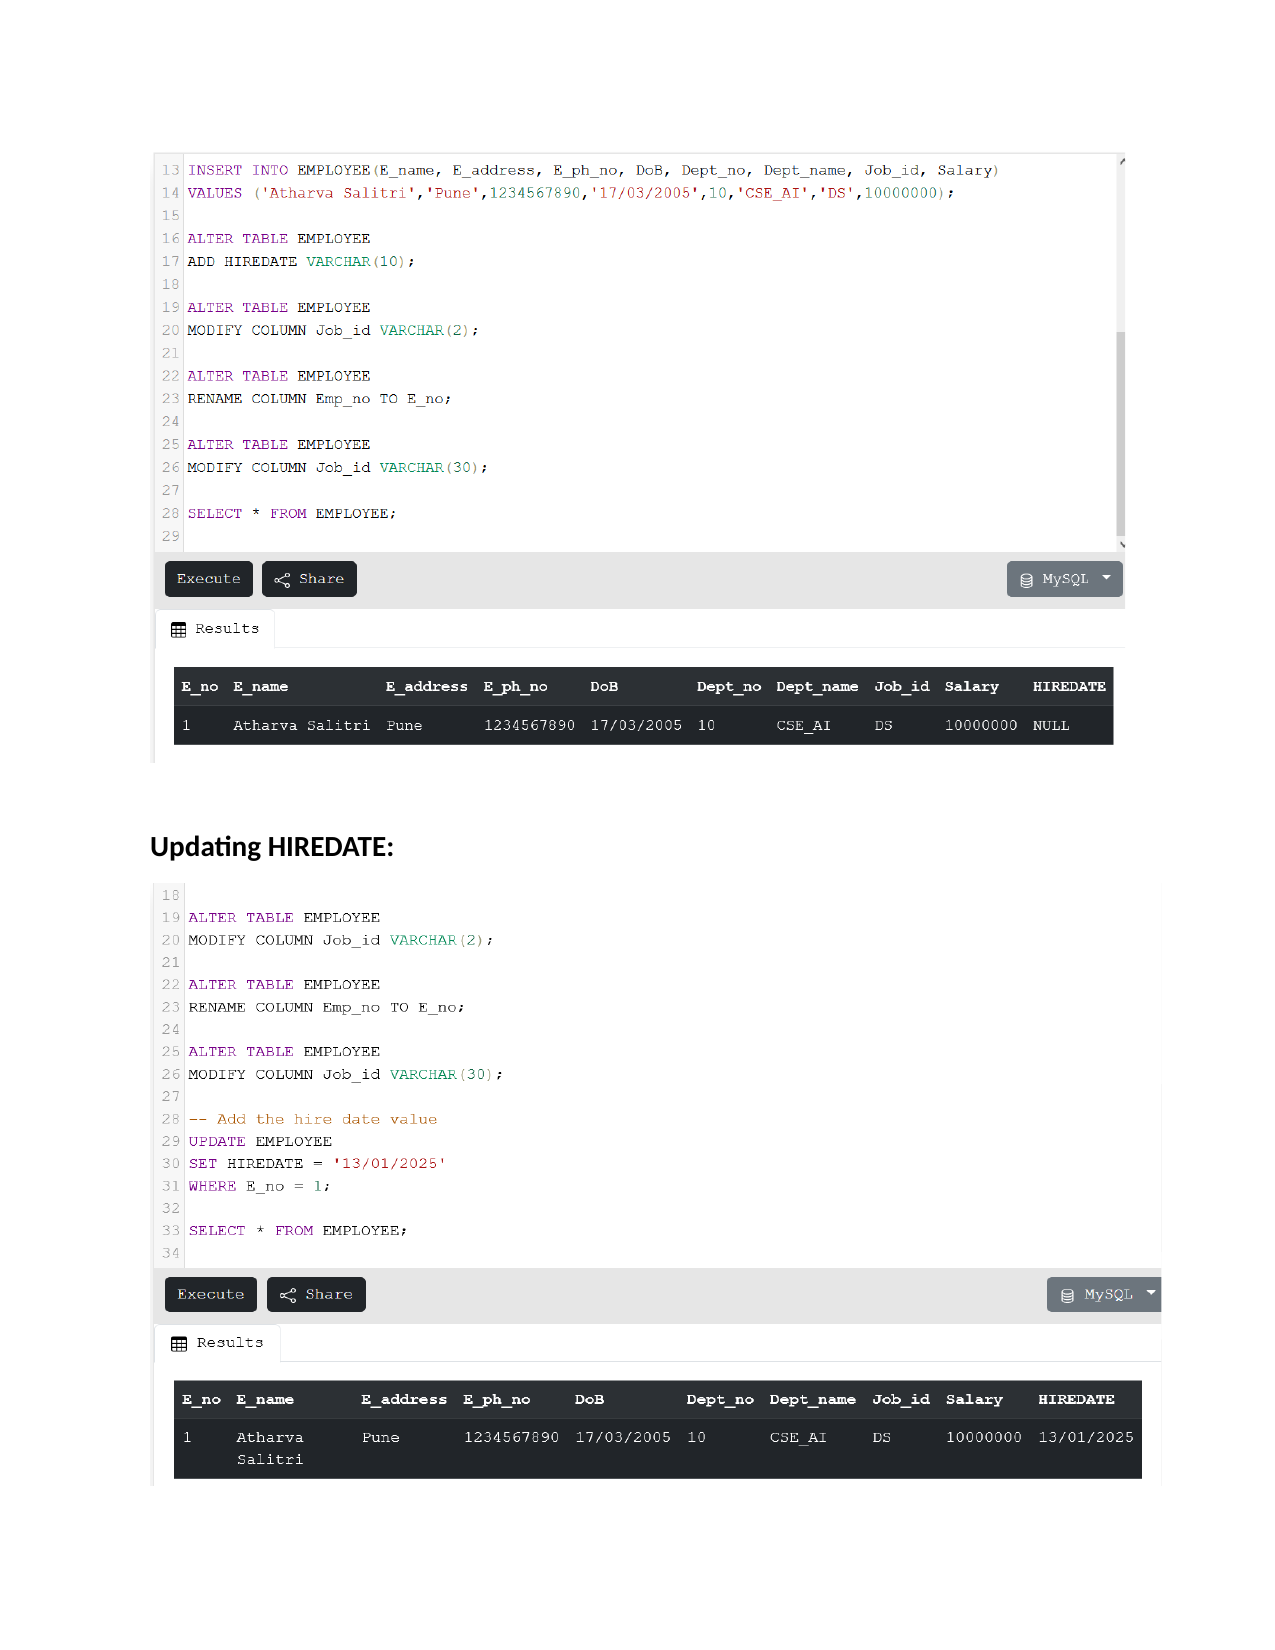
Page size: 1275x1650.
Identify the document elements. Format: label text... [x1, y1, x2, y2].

text Updating HIREDATE: [150, 828, 1125, 864]
picture [150, 150, 1125, 763]
picture [150, 883, 1162, 1486]
